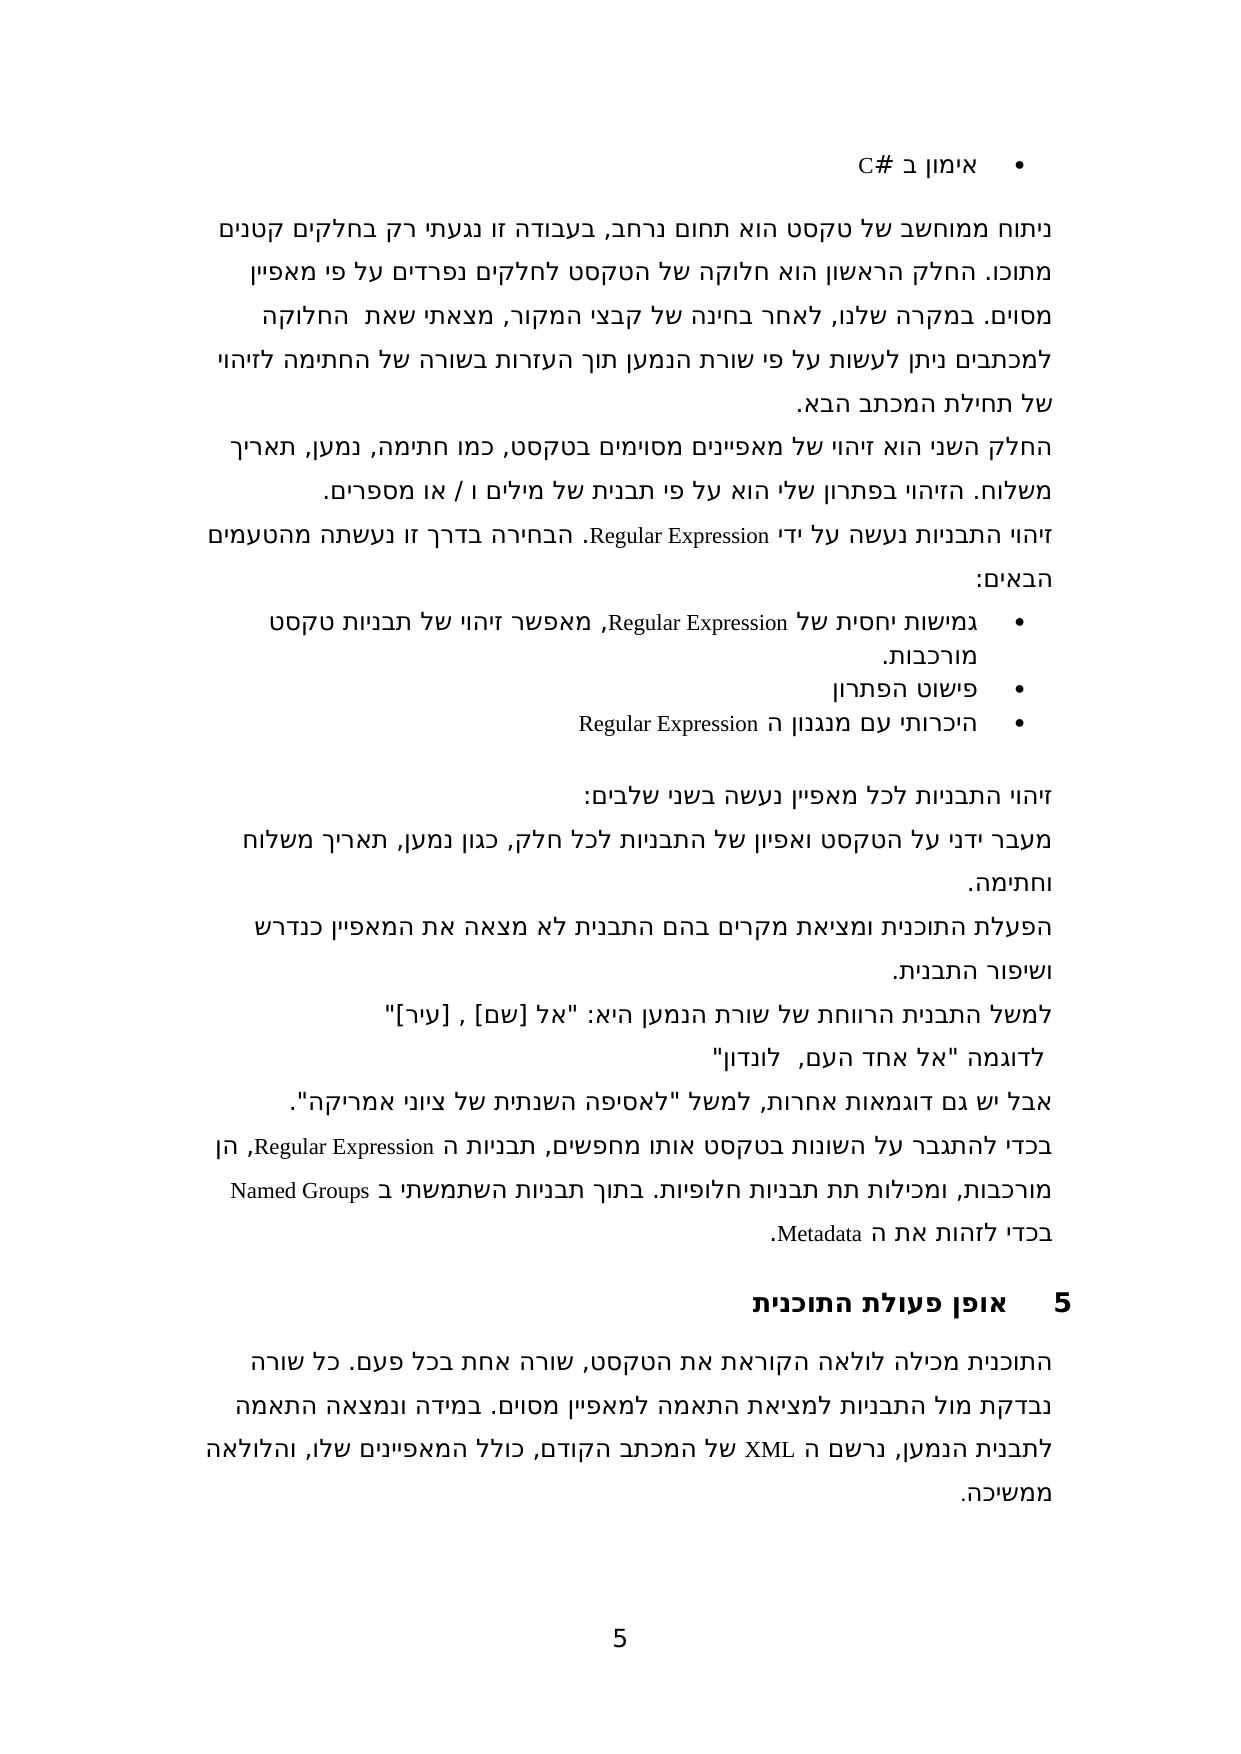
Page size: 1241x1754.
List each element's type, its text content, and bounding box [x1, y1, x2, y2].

text זיהוי התבניות נעשה על ידי Regular Expression. הבחירה בדרך זו נעשתה מהטעמים הבאים: [187, 520, 1053, 593]
text לדוגמה "אל אחד העם, לונדון" [187, 1044, 1053, 1073]
text הפעלת התוכנית ומציאת מקרים בהם התבנית לא מצאה את המאפיין כנדרש ושיפור התבנית. [187, 912, 1053, 985]
text התוכנית מכילה לולאה הקוראת את הטקסט, שורה אחת בכל פעם. כל שורה נבדקת מול התבניות למציאת התאמה למאפיין מסוים. במידה ונמצאה התאמה לתבנית הנמען, נרשם ה XML של המכתב הקודם, כולל המאפיינים שלו, והלולאה ממשיכה. [187, 1347, 1053, 1508]
list גמישות יחסית של Regular Expression, מאפשר זיהוי של תבניות טקסט מורכבות. [187, 607, 1016, 670]
text החלק השני הוא זיהוי של מאפיינים מסוימים בטקסט, כמו חתימה, נמען, תאריך משלוח. הזיהוי בפתרון שלי הוא על פי תבנית של מילים ו / או מספרים. [187, 432, 1053, 505]
subtitle אופן פעולת התוכנית [187, 1287, 1053, 1319]
list פישוט הפתרון [187, 674, 1016, 704]
text אבל יש גם דוגמאות אחרות, למשל "לאסיפה השנתית של ציוני אמריקה". [187, 1087, 1053, 1117]
text בכדי להתגבר על השונות בטקסט אותו מחפשים, תבניות ה Regular Expression, הן מורכבות, ומכילות תת תבניות חלופיות. בתוך תבניות השתמשתי ב Named Groups בכדי לזהות את ה Metadata. [187, 1131, 1053, 1248]
text למשל התבנית הרווחת של שורת הנמען היא: "אל [שם] , [עיר]" [187, 1000, 1053, 1029]
text מעבר ידני על הטקסט ואפיון של התבניות לכל חלק, כגון נמען, תאריך משלוח וחתימה. [187, 825, 1053, 898]
text ניתוח ממוחשב של טקסט הוא תחום נרחב, בעבודה זו נגעתי רק בחלקים קטנים מתוכו. החלק הראשון הוא חלוקה של הטקסט לחלקים נפרדים על פי מאפיין מסוים. במקרה שלנו, לאחר בחינה של קבצי המקור, מצאתי שאת החלוקה למכתבים ניתן לעשות על פי שורת הנמען תוך העזרות בשורה של החתימה לזיהוי של תחילת המכתב הבא. [187, 214, 1053, 418]
list אימון ב #C [187, 150, 1016, 179]
list היכרותי עם מנגנון ה Regular Expression [187, 708, 1016, 737]
text זיהוי התבניות לכל מאפיין נעשה בשני שלבים: [187, 781, 1053, 810]
